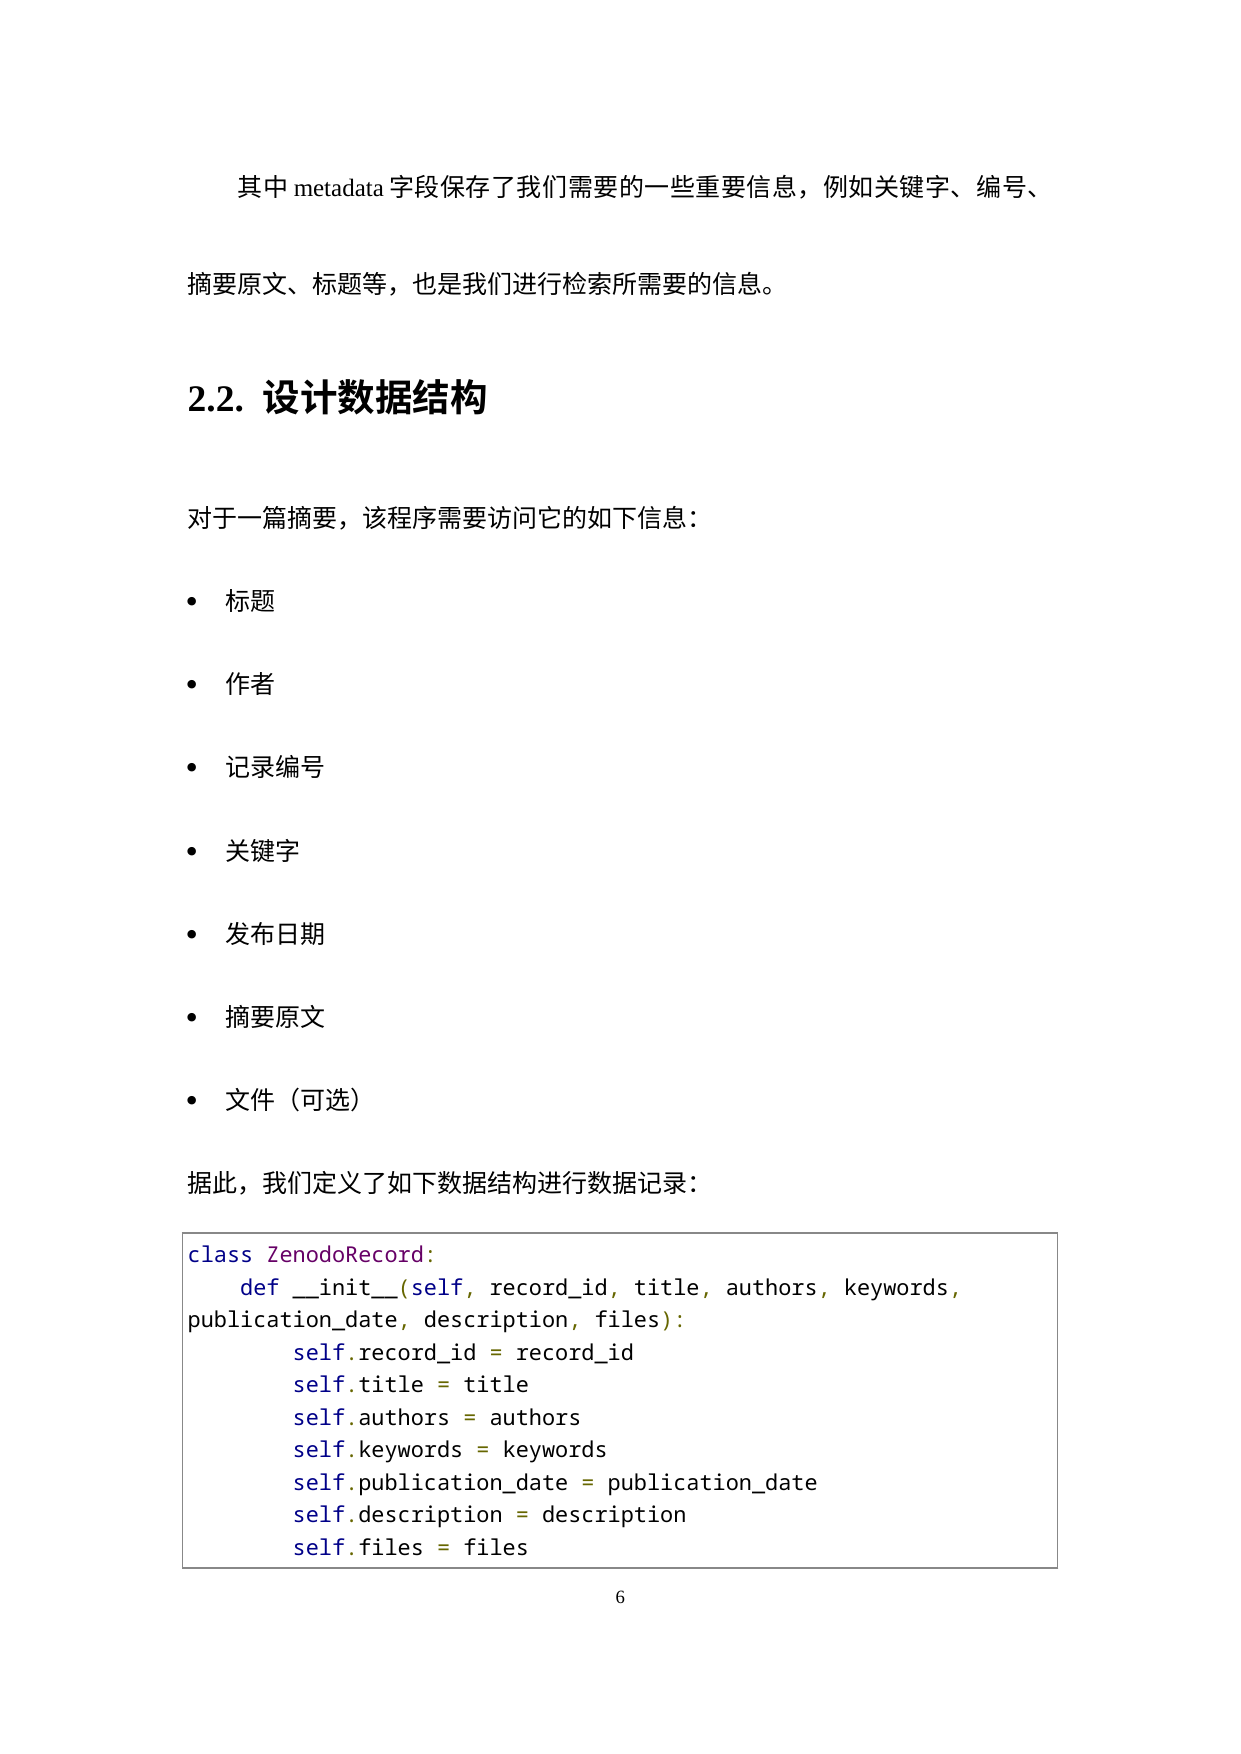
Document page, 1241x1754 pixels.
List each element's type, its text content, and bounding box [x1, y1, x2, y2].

text self.record_id = record_id [187, 1335, 1053, 1368]
text def __init__(self, record_id, title, authors, keywords, publication_date, description, files): [187, 1270, 1053, 1335]
text self.description = description [187, 1498, 1053, 1525]
list 文件（可选） [187, 1066, 1053, 1131]
text self.keywords = keywords [187, 1433, 1053, 1465]
text self.publication_date = publication_date [187, 1465, 1053, 1498]
text 据此，我们定义了如下数据结构进行数据记录： [187, 1149, 1053, 1214]
list 标题 [187, 567, 1053, 632]
list 关键字 [187, 817, 1053, 882]
text class ZenodoRecord: [183, 1234, 1057, 1270]
list 摘要原文 [187, 983, 1053, 1048]
list 作者 [187, 650, 1053, 715]
list 记录编号 [187, 733, 1053, 798]
text self.authors = authors [187, 1400, 1053, 1433]
text self.title = title [187, 1368, 1053, 1400]
text self.files = files [183, 1525, 1057, 1567]
subtitle 设计数据结构 [187, 363, 1053, 428]
list 发布日期 [187, 900, 1053, 965]
text 对于一篇摘要，该程序需要访问它的如下信息： [187, 484, 1053, 549]
text 其中metadata字段保存了我们需要的一些重要信息，例如关键字、编号、摘要原文、标题等，也是我们进行检索所需要的信息。 [187, 153, 1053, 316]
